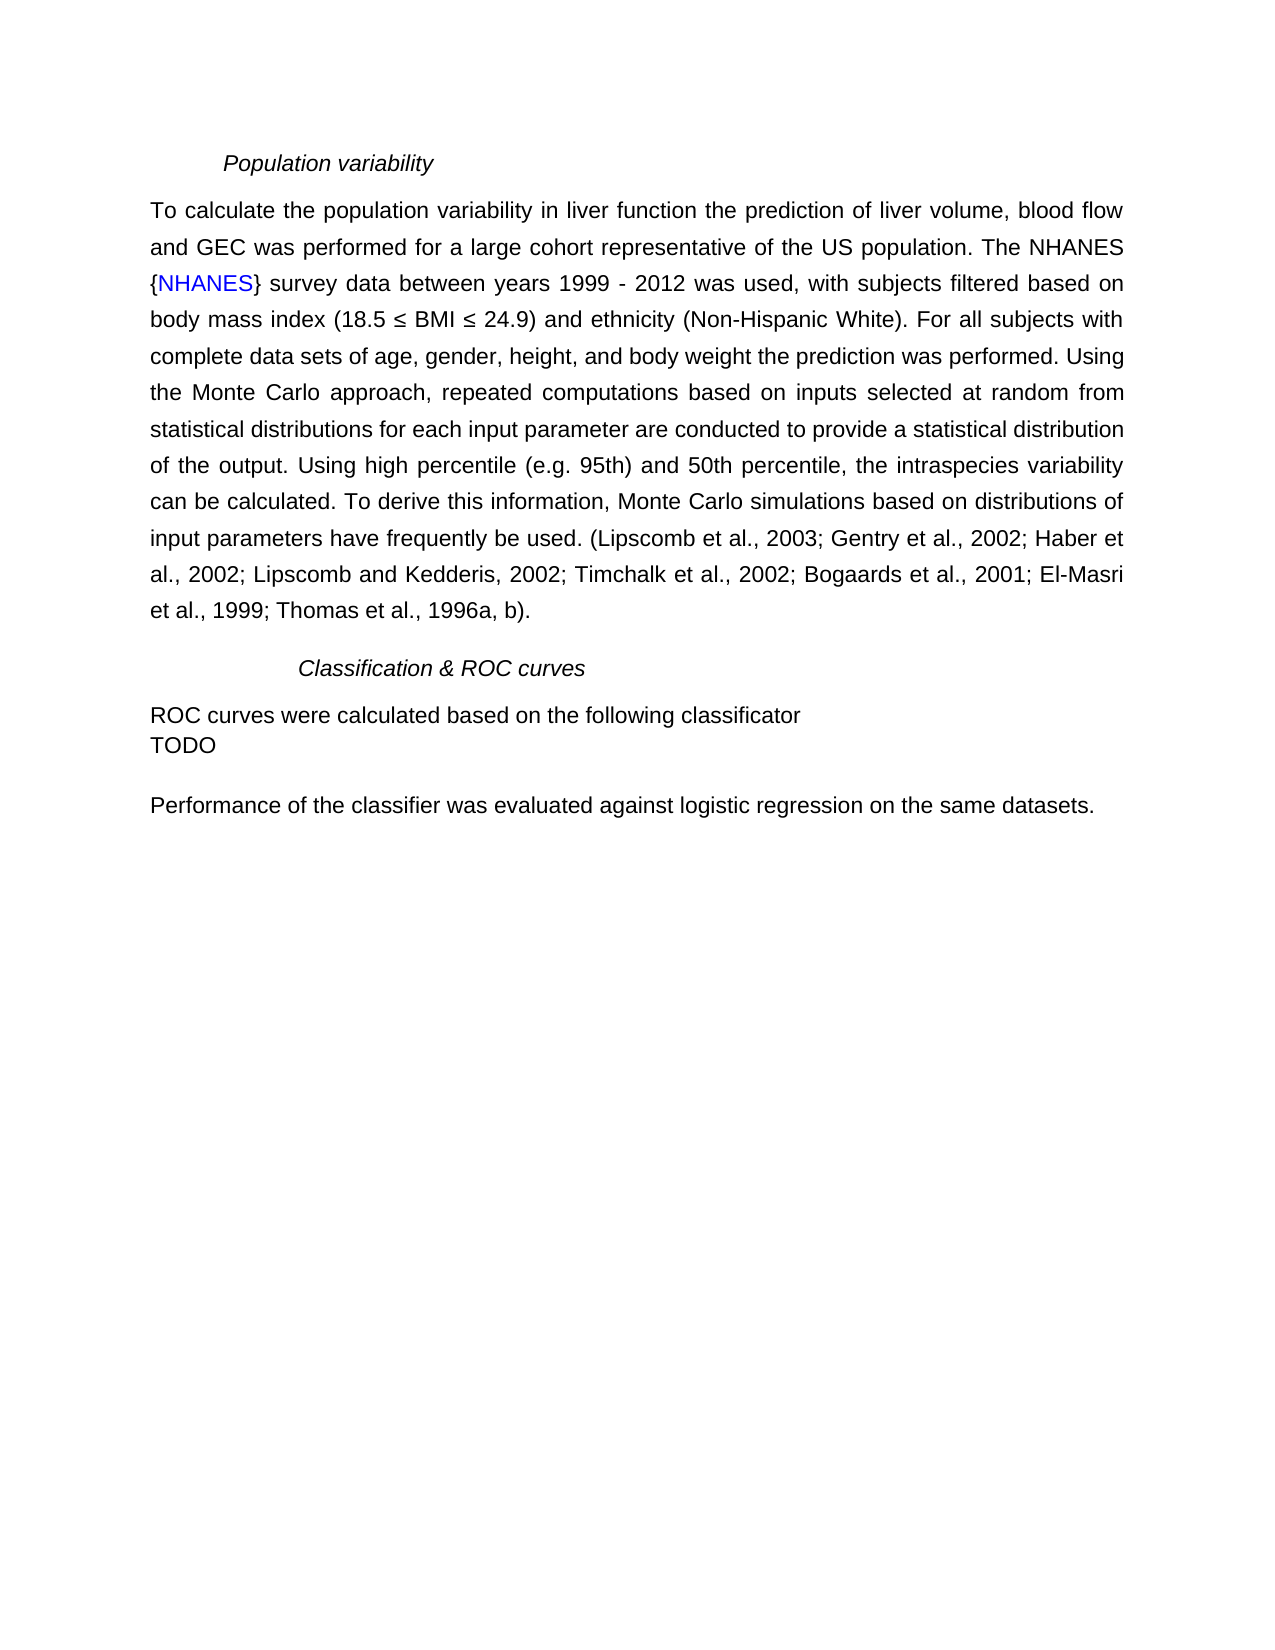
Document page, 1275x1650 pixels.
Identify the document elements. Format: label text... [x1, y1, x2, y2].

text TODO [150, 732, 1125, 758]
subtitle Population variability [223, 150, 1125, 176]
text ROC curves were calculated based on the following classificator [150, 702, 1125, 728]
text Performance of the classifier was evaluated against logistic regression on the same datasets. [150, 792, 1125, 819]
subtitle Classification & ROC curves [223, 654, 1125, 681]
